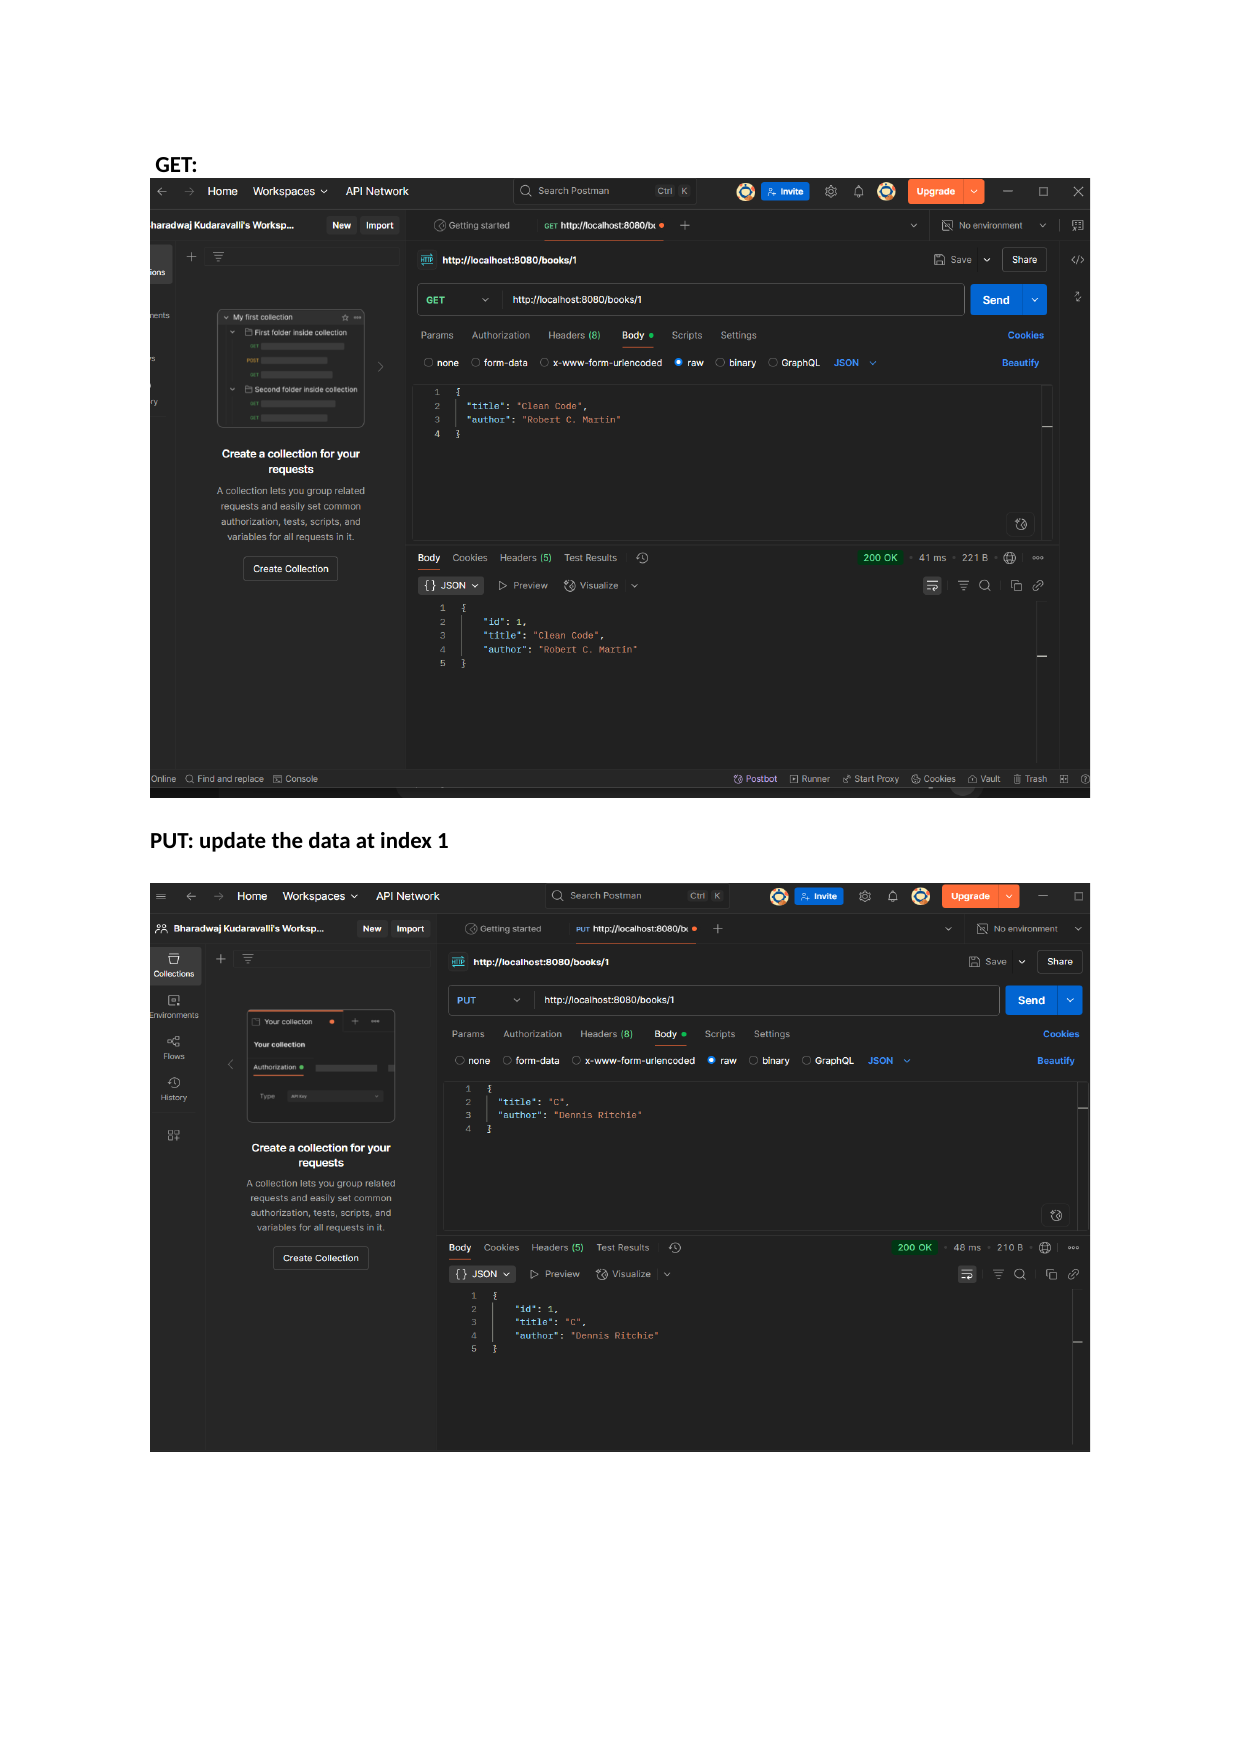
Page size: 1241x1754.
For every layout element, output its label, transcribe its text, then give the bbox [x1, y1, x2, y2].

text PUT: update the data at index 1 [150, 827, 1090, 855]
picture [150, 883, 1091, 1452]
text GET: [150, 150, 1090, 178]
picture [150, 178, 1091, 798]
